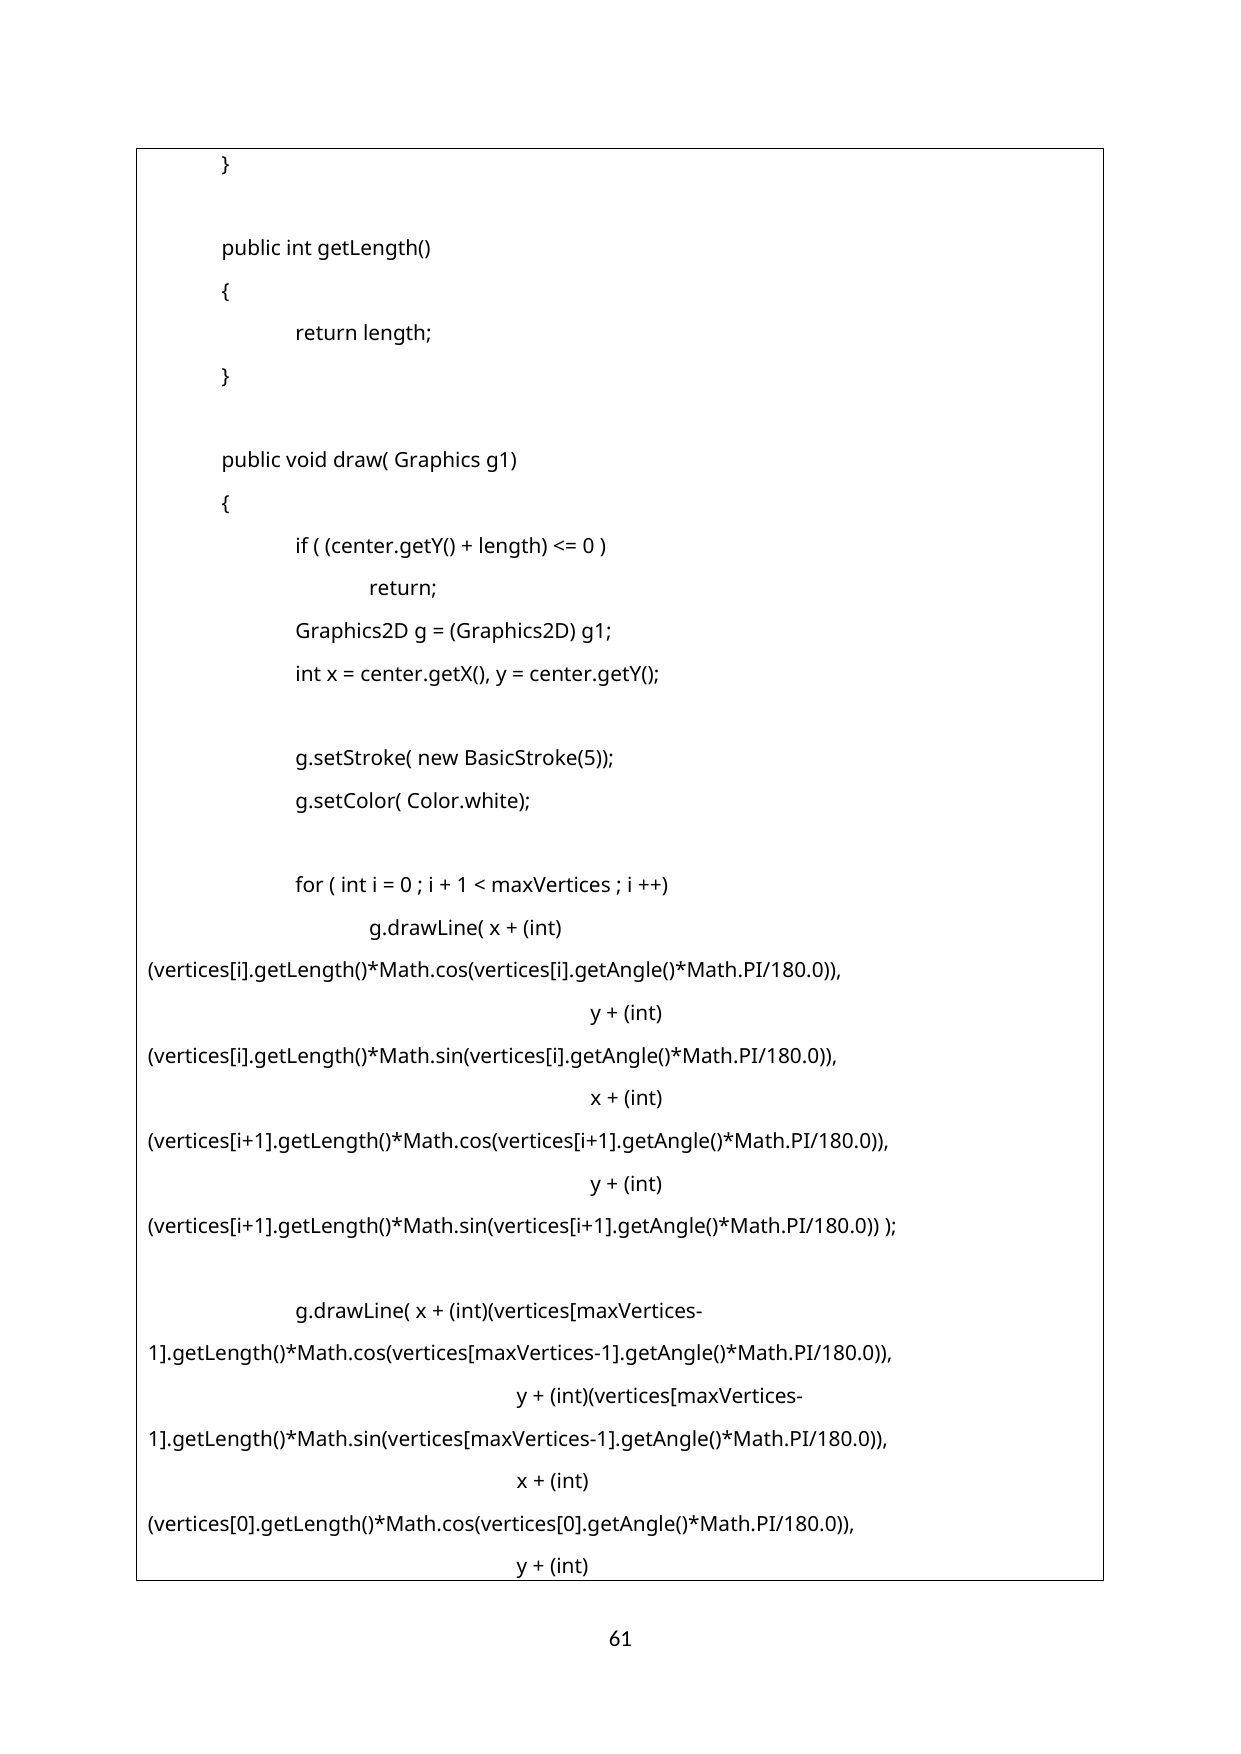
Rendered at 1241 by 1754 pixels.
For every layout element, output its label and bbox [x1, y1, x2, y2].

table_header [137, 149, 1103, 1580]
